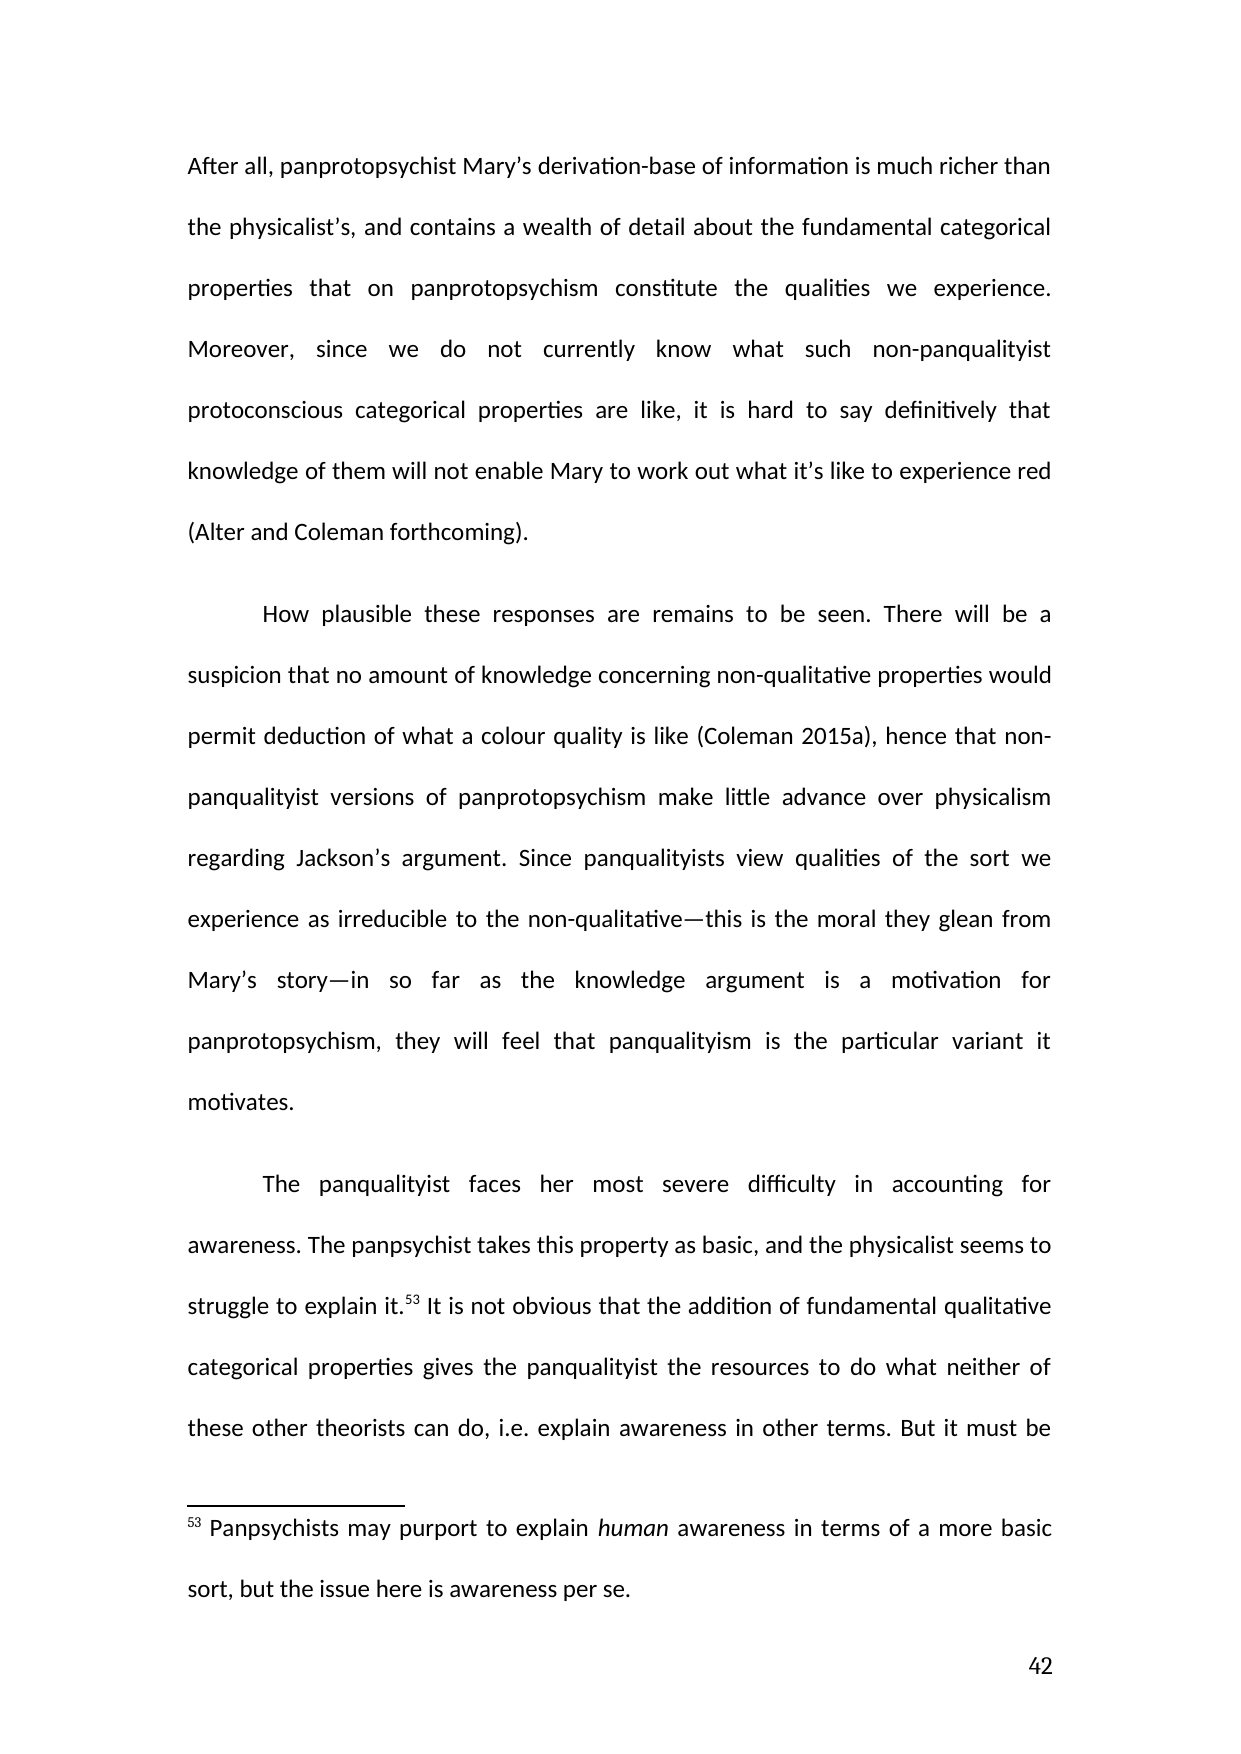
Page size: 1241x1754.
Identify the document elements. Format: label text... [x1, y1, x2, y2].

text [187, 1168, 1053, 1443]
text Taking these challenges in reverse order: It is urged against non-panqualityist panprotopsychists that experienceable qualities cannot be grounded in non-qualitative categorical properties, since Jackson’s Mary could surely know all about these, as well as about the micro-relations between non-qualitative protophenomenal properties, without being able to know what red is like. The non-panqualityist panprotopsychist has two available responses to this objection. She will want to say either that qualities can be given a purely relational analysis, exactly mirroring ‘a priori physicalist’ responses to Mary, or that the additional panprotopsychic properties make the difference to Mary’s derivation base despite being non-qualitative—that once Mary adds knowledge of the non-qualitative categoricals to her physical database, a derivation of redness becomes open to her. After all, panprotopsychist Mary’s derivation-base of information is much richer than the physicalist’s, and contains a wealth of detail about the fundamental categorical properties that on panprotopsychism constitute the qualities we experience. Moreover, since we do not currently know what such non-panqualityist protoconscious categorical properties are like, it is hard to say definitively that knowledge of them will not enable Mary to work out what it’s like to experience red (Alter and Coleman forthcoming). [187, 150, 1053, 547]
text How plausible these responses are remains to be seen. There will be a suspicion that no amount of knowledge concerning non-qualitative properties would permit deduction of what a colour quality is like (Coleman 2015a), hence that non-panqualityist versions of panprotopsychism make little advance over physicalism regarding Jackson’s argument. Since panqualityists view qualities of the sort we experience as irreducible to the non-qualitative—this is the moral they glean from Mary’s story—in so far as the knowledge argument is a motivation for panprotopsychism, they will feel that panqualityism is the particular variant it motivates. [187, 598, 1053, 1117]
